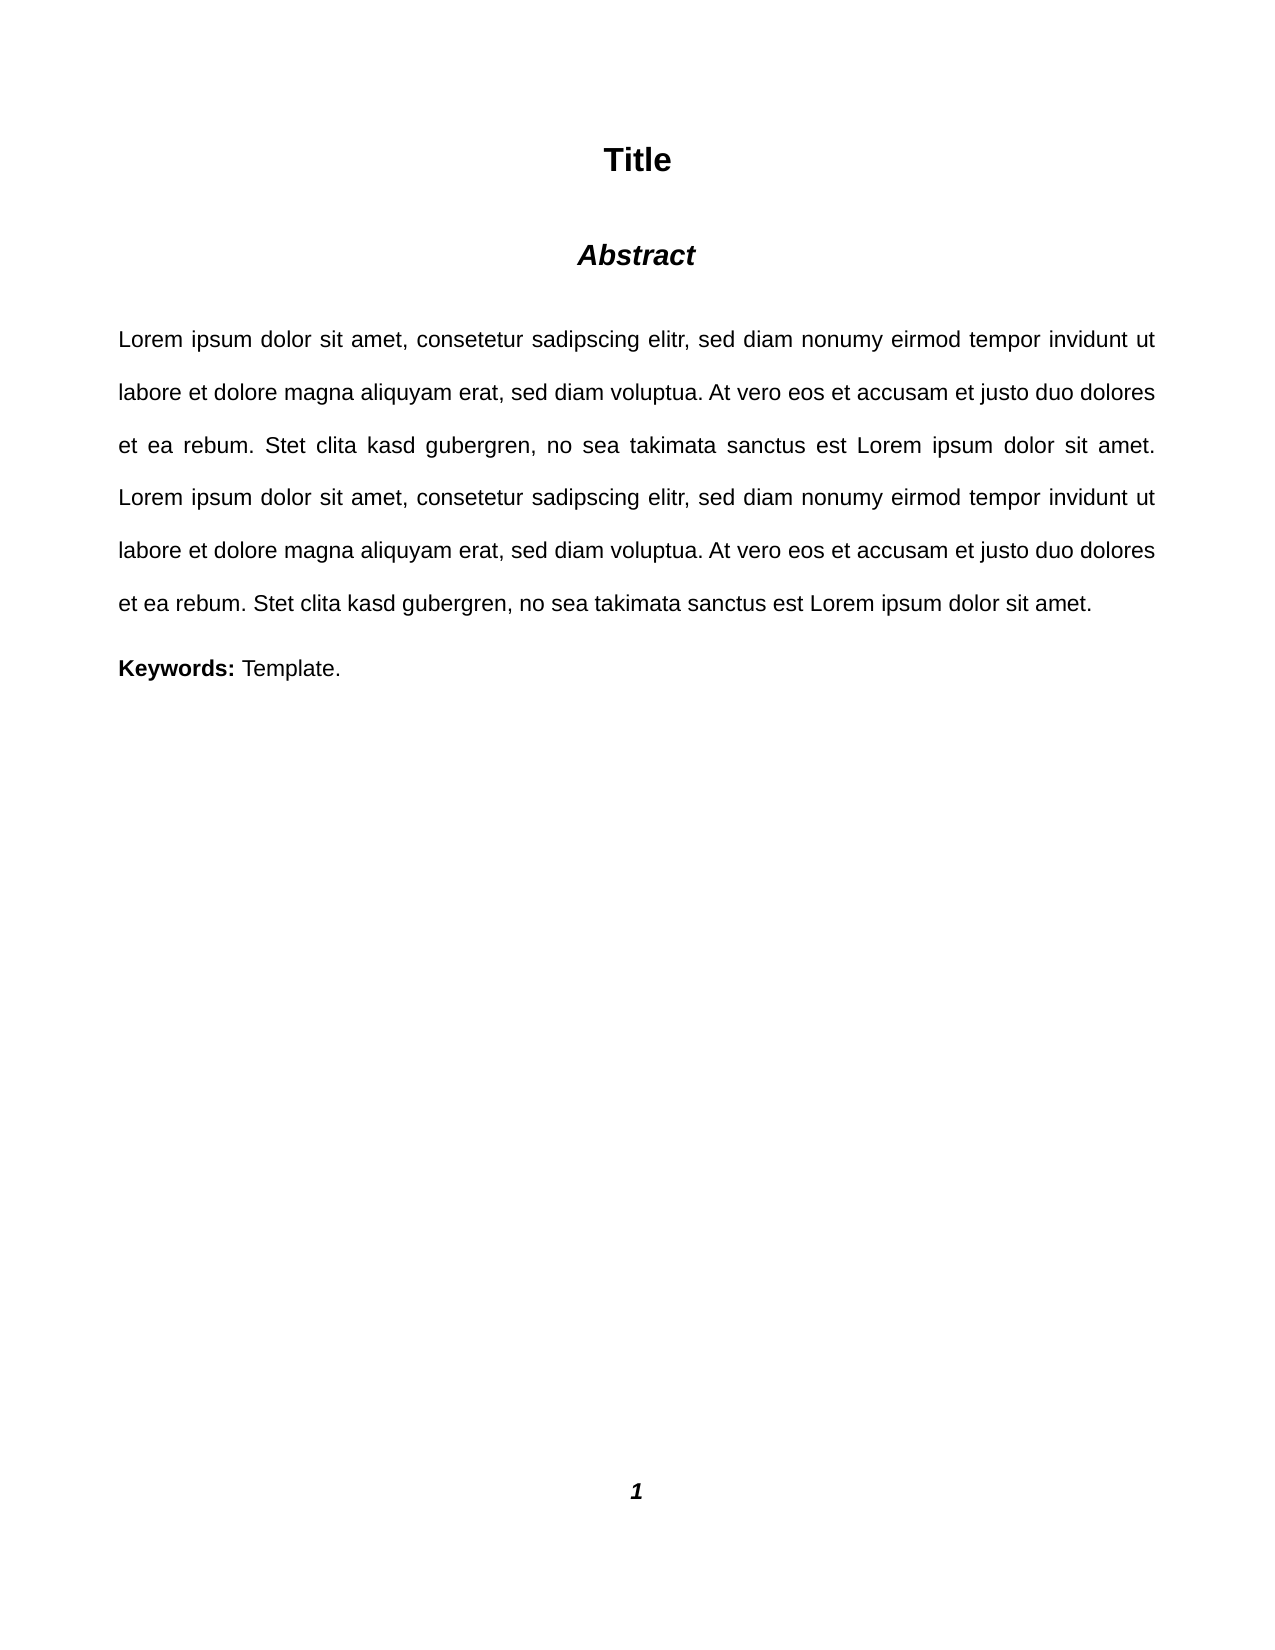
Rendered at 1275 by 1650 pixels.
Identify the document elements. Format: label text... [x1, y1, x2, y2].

text Keywords: Template. [118, 655, 1157, 681]
text Abstract [118, 238, 1157, 272]
title Title [118, 140, 1157, 178]
text Lorem ipsum dolor sit amet, consetetur sadipscing elitr, sed diam nonumy eirmod tempor invidunt ut labore et dolore magna aliquyam erat, sed diam voluptua. At vero eos et accusam et justo duo dolores et ea rebum. Stet clita kasd gubergren, no sea takimata sanctus est Lorem ipsum dolor sit amet. Lorem ipsum dolor sit amet, consetetur sadipscing elitr, sed diam nonumy eirmod tempor invidunt ut labore et dolore magna aliquyam erat, sed diam voluptua. At vero eos et accusam et justo duo dolores et ea rebum. Stet clita kasd gubergren, no sea takimata sanctus est Lorem ipsum dolor sit amet. [118, 326, 1157, 616]
